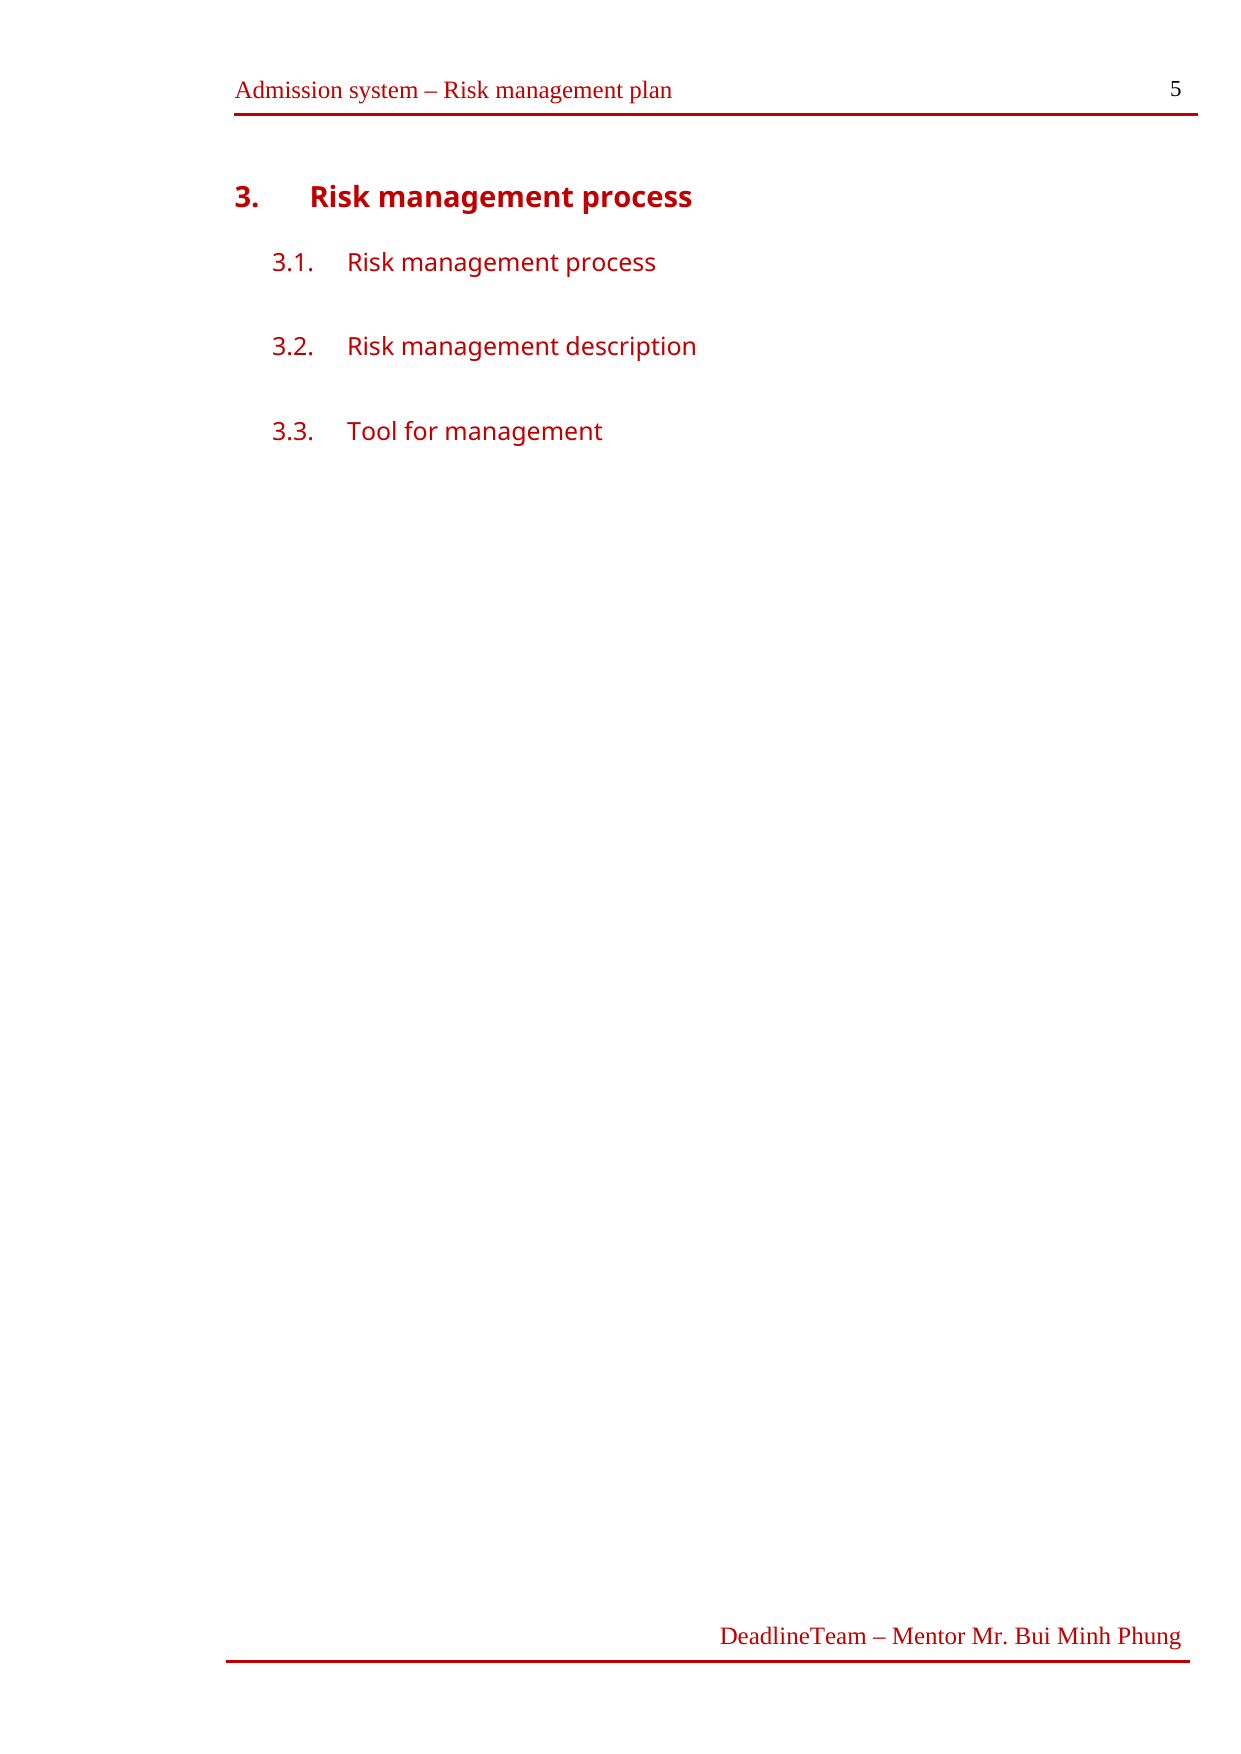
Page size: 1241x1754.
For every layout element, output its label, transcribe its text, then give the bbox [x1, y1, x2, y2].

subtitle Tool for management [272, 413, 1181, 447]
subtitle Risk management process [234, 176, 1181, 216]
subtitle Risk management process [272, 244, 1181, 278]
subtitle Risk management description [272, 329, 1181, 363]
